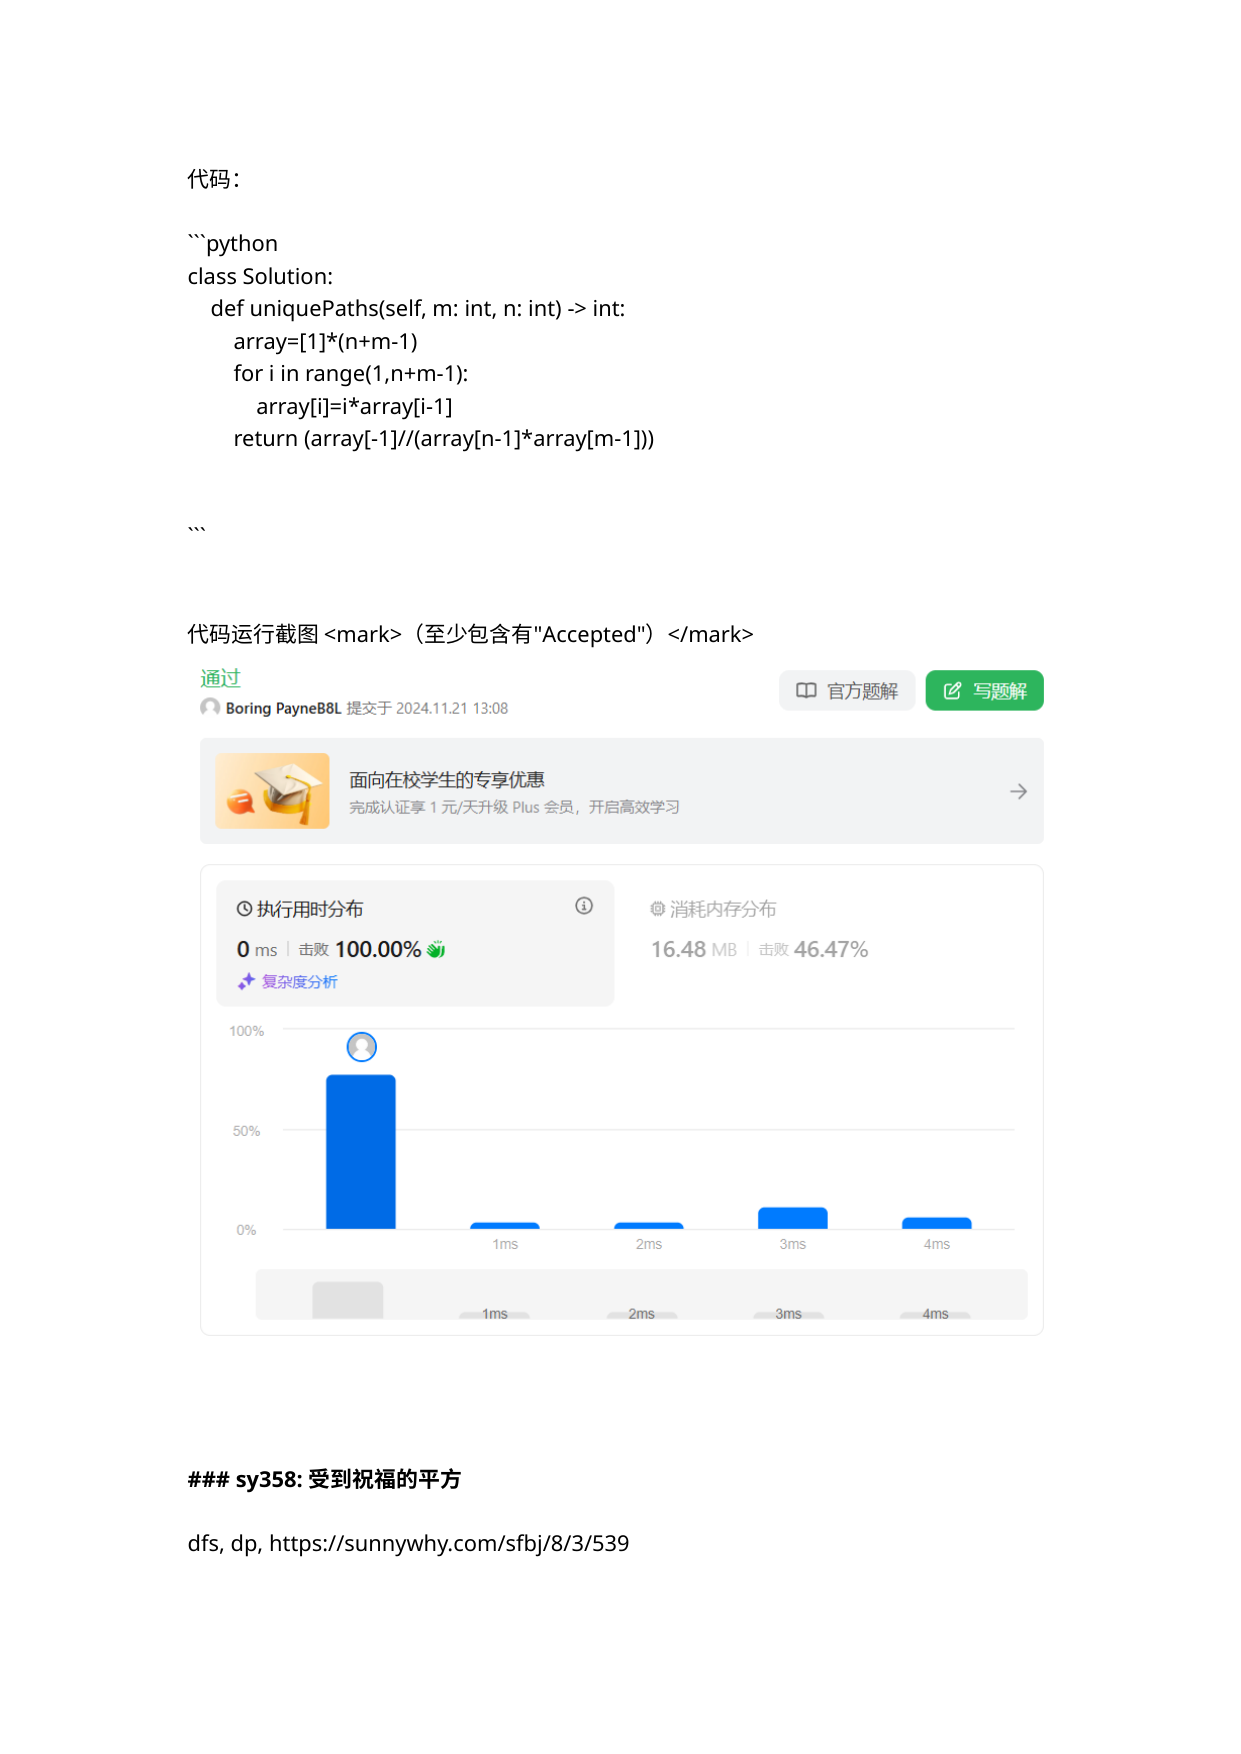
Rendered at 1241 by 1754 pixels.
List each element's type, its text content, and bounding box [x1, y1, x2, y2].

text array=[1]*(n+m-1) [187, 324, 1053, 357]
text array[i]=i*array[i-1] [187, 389, 1053, 422]
text return (array[-1]//(array[n-1]*array[m-1])) [187, 422, 1053, 454]
text for i in range(1,n+m-1): [187, 357, 1053, 389]
text def uniquePaths(self, m: int, n: int) -> int: [187, 292, 1053, 324]
text dfs, dp, https://sunnywhy.com/sfbj/8/3/539 [187, 1527, 1053, 1559]
text ```python [187, 227, 1053, 259]
text 代码运行截图 <mark>（至少包含有"Accepted"）</mark> [187, 617, 1053, 649]
picture [187, 649, 1053, 1346]
text class Solution: [187, 259, 1053, 292]
text 代码： [187, 162, 1053, 194]
text ``` [187, 519, 1053, 552]
text ### sy358: 受到祝福的平方 [187, 1462, 1053, 1494]
